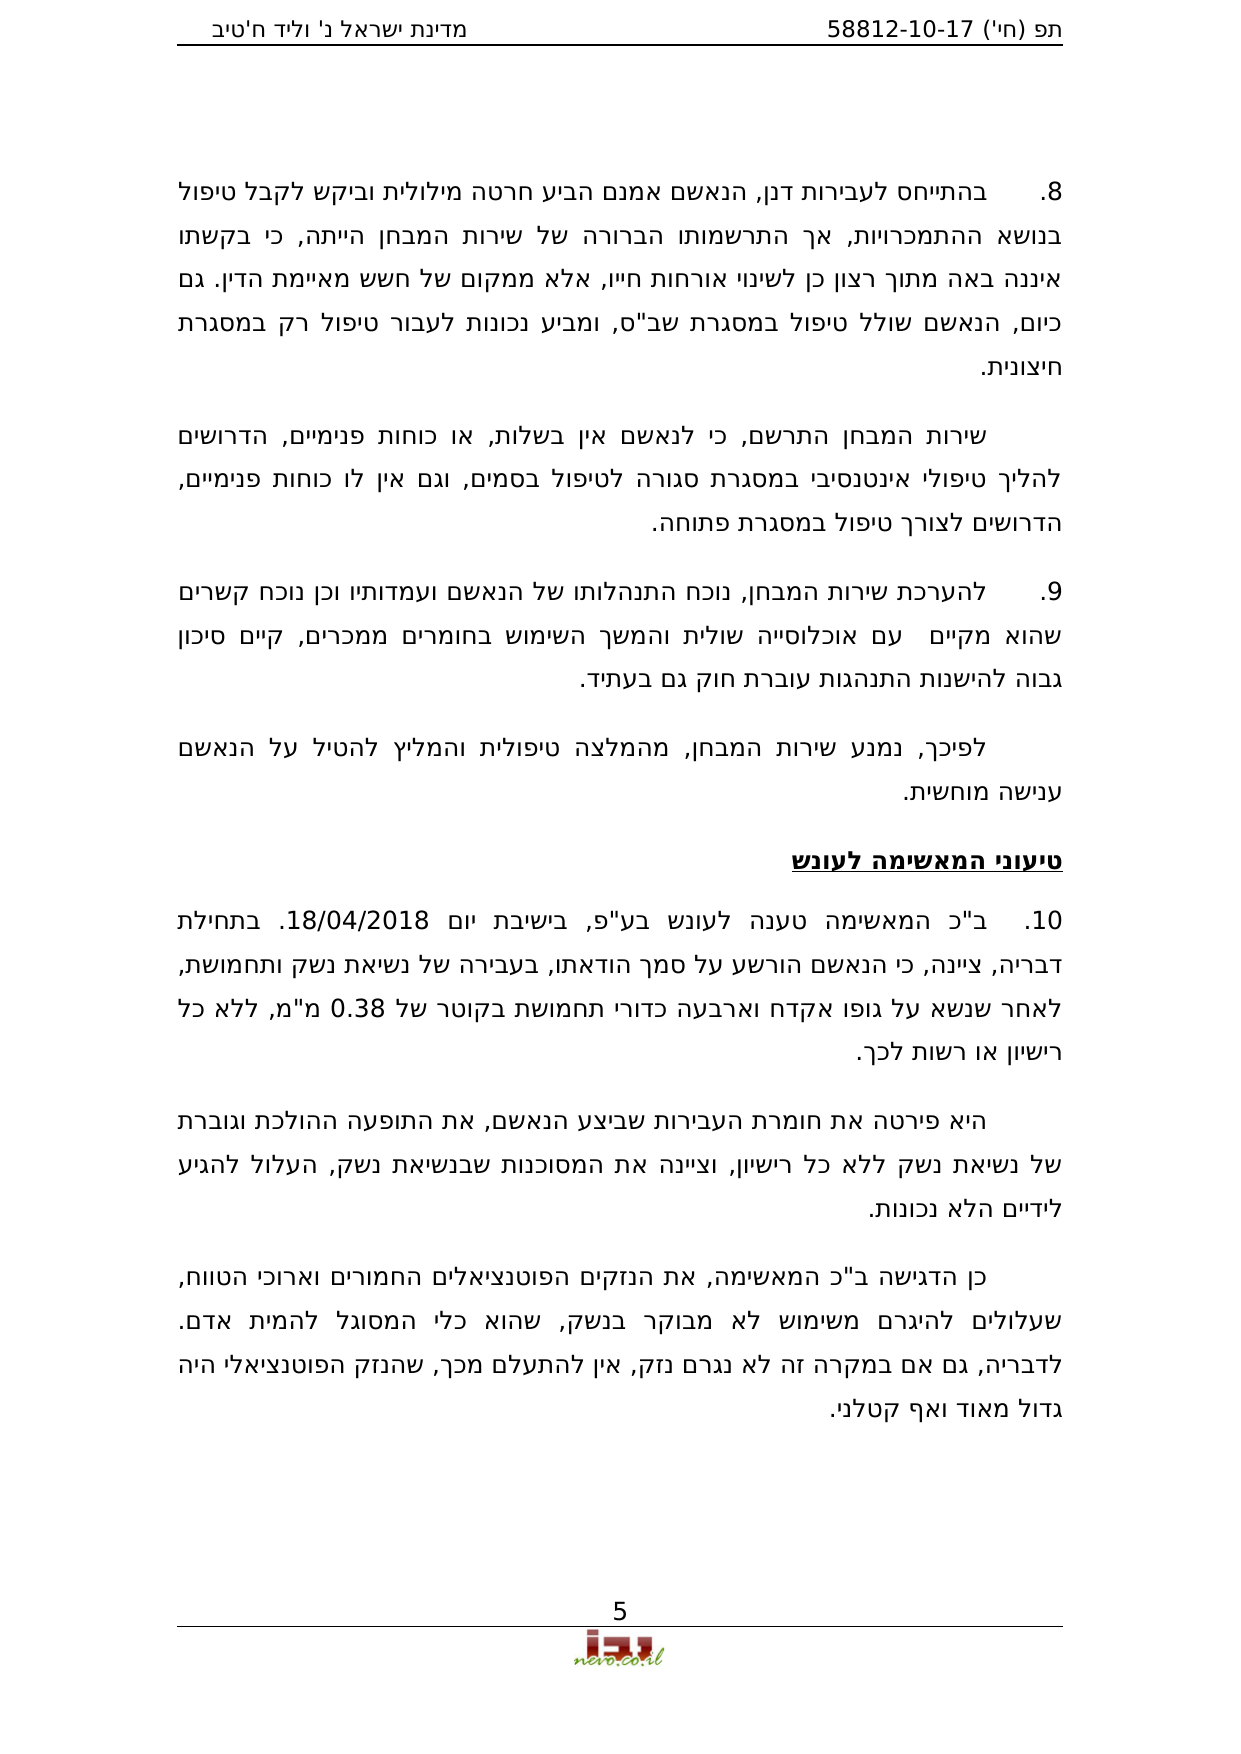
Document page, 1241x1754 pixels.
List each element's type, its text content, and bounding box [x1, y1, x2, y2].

text היא פירטה את חומרת העבירות שביצע הנאשם, את התופעה ההולכת וגוברת של נשיאת נשק ללא כל רישיון, וציינה את המסוכנות שבנשיאת נשק, העלול להגיע לידיים הלא נכונות. [177, 1106, 1063, 1223]
text שירות המבחן התרשם, כי לנאשם אין בשלות, או כוחות פנימיים, הדרושים להליך טיפולי אינטנסיבי במסגרת סגורה לטיפול בסמים, וגם אין לו כוחות פנימיים, הדרושים לצורך טיפול במסגרת פתוחה. [177, 421, 1063, 538]
text 10. ב"כ המאשימה טענה לעונש בע"פ, בישיבת יום 18/04/2018. בתחילת דבריה, ציינה, כי הנאשם הורשע על סמך הודאתו, בעבירה של נשיאת נשק ותחמושת, לאחר שנשא על גופו אקדח וארבעה כדורי תחמושת בקוטר של 0.38 מ"מ, ללא כל רישיון או רשות לכך. [177, 906, 1063, 1067]
text 8. בהתייחס לעבירות דנן, הנאשם אמנם הביע חרטה מילולית וביקש לקבל טיפול בנושא ההתמכרויות, אך התרשמותו הברורה של שירות המבחן הייתה, כי בקשתו איננה באה מתוך רצון כן לשינוי אורחות חייו, אלא ממקום של חשש מאיימת הדין. גם כיום, הנאשם שולל טיפול במסגרת שב"ס, ומביע נכונות לעבור טיפול רק במסגרת חיצונית. [177, 177, 1063, 381]
text כן הדגישה ב"כ המאשימה, את הנזקים הפוטנציאלים החמורים וארוכי הטווח, שעלולים להיגרם משימוש לא מבוקר בנשק, שהוא כלי המסוגל להמית אדם. לדבריה, גם אם במקרה זה לא נגרם נזק, אין להתעלם מכך, שהנזק הפוטנציאלי היה גדול מאוד ואף קטלני. [177, 1263, 1063, 1423]
text 9. להערכת שירות המבחן, נוכח התנהלותו של הנאשם ועמדותיו וכן נוכח קשרים שהוא מקיים עם אוכלוסייה שולית והמשך השימוש בחומרים ממכרים, קיים סיכון גבוה להישנות התנהגות עוברת חוק גם בעתיד. [177, 577, 1063, 694]
picture [574, 1629, 666, 1667]
text טיעוני המאשימה לעונש [177, 846, 1063, 875]
text לפיכך, נמנע שירות המבחן, מהמלצה טיפולית והמליץ להטיל על הנאשם ענישה מוחשית. [177, 733, 1063, 806]
